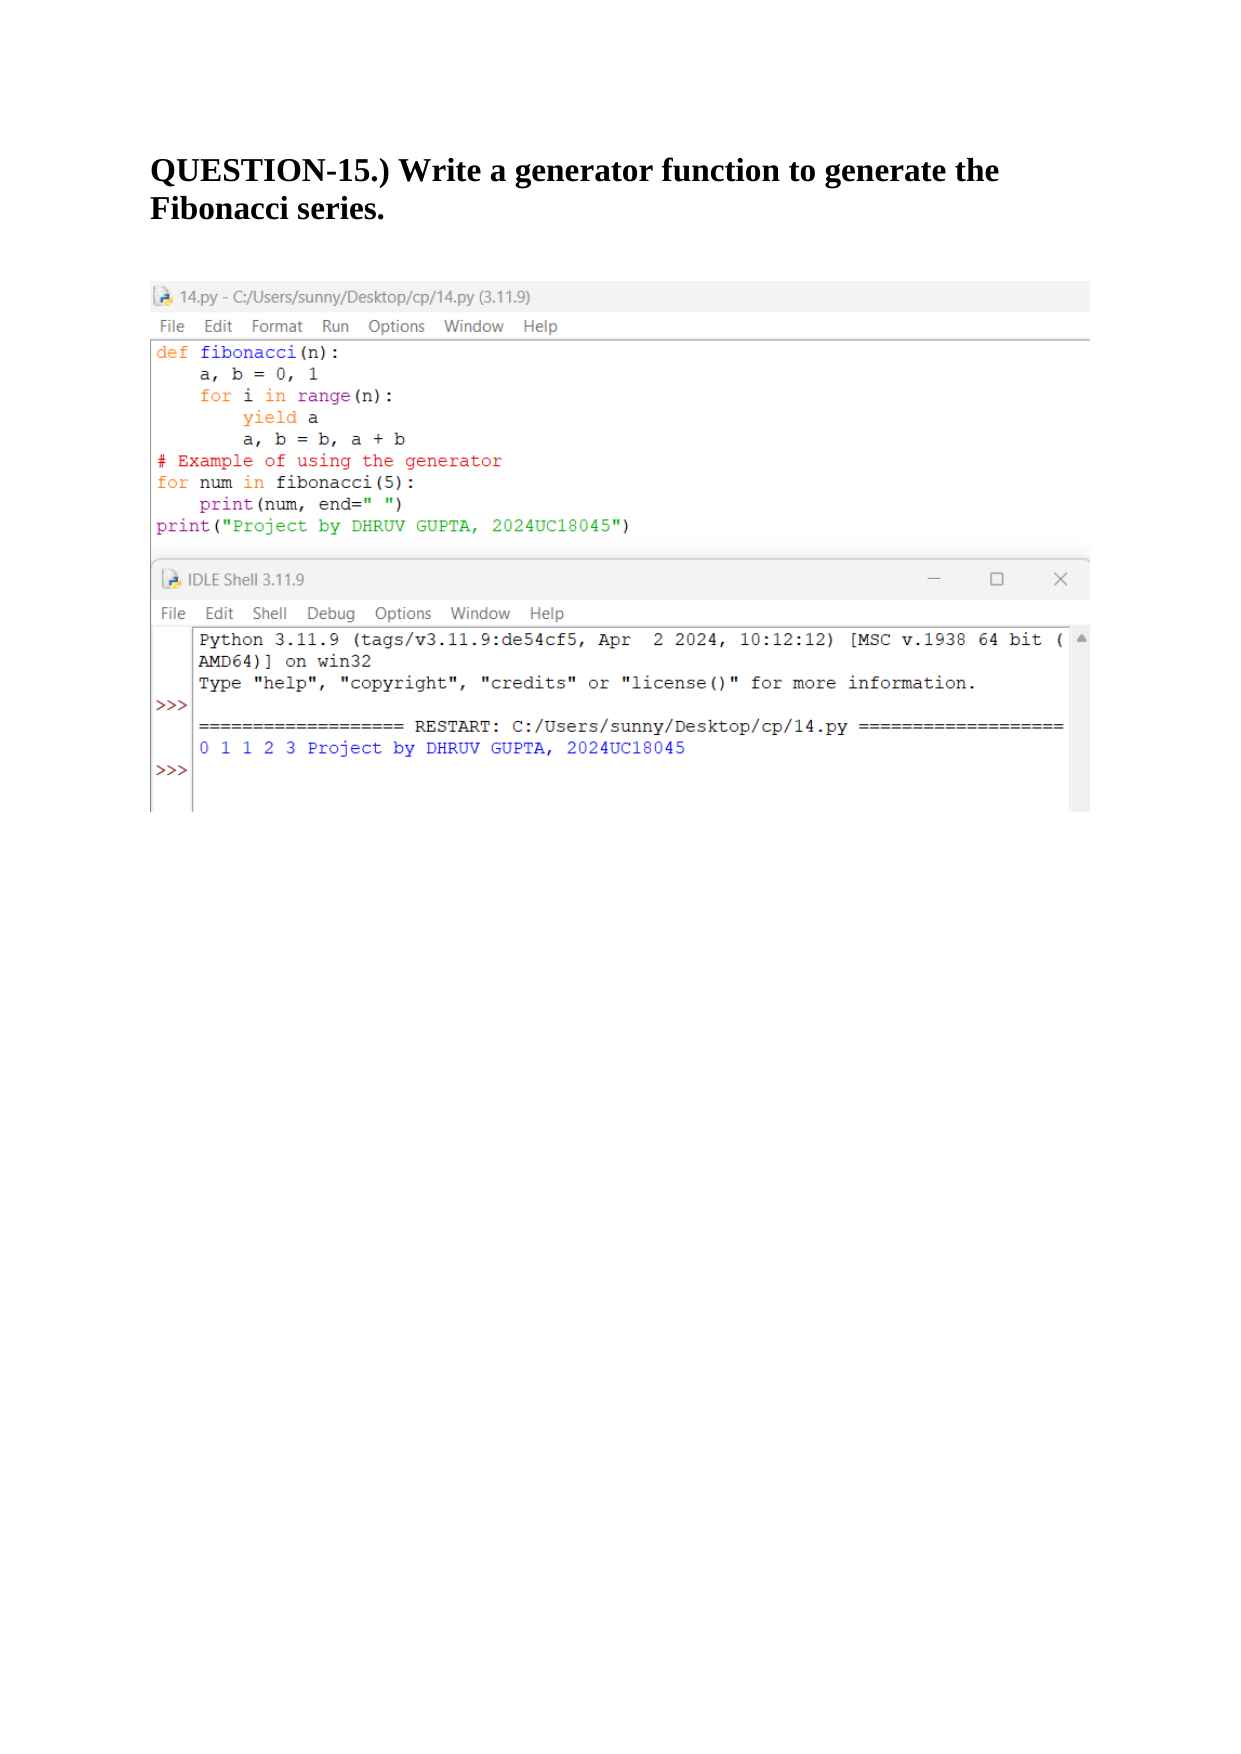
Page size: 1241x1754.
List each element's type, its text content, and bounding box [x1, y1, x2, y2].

picture [150, 281, 1091, 812]
text QUESTION-15.) Write a generator function to generate the Fibonacci series. [150, 150, 1090, 227]
